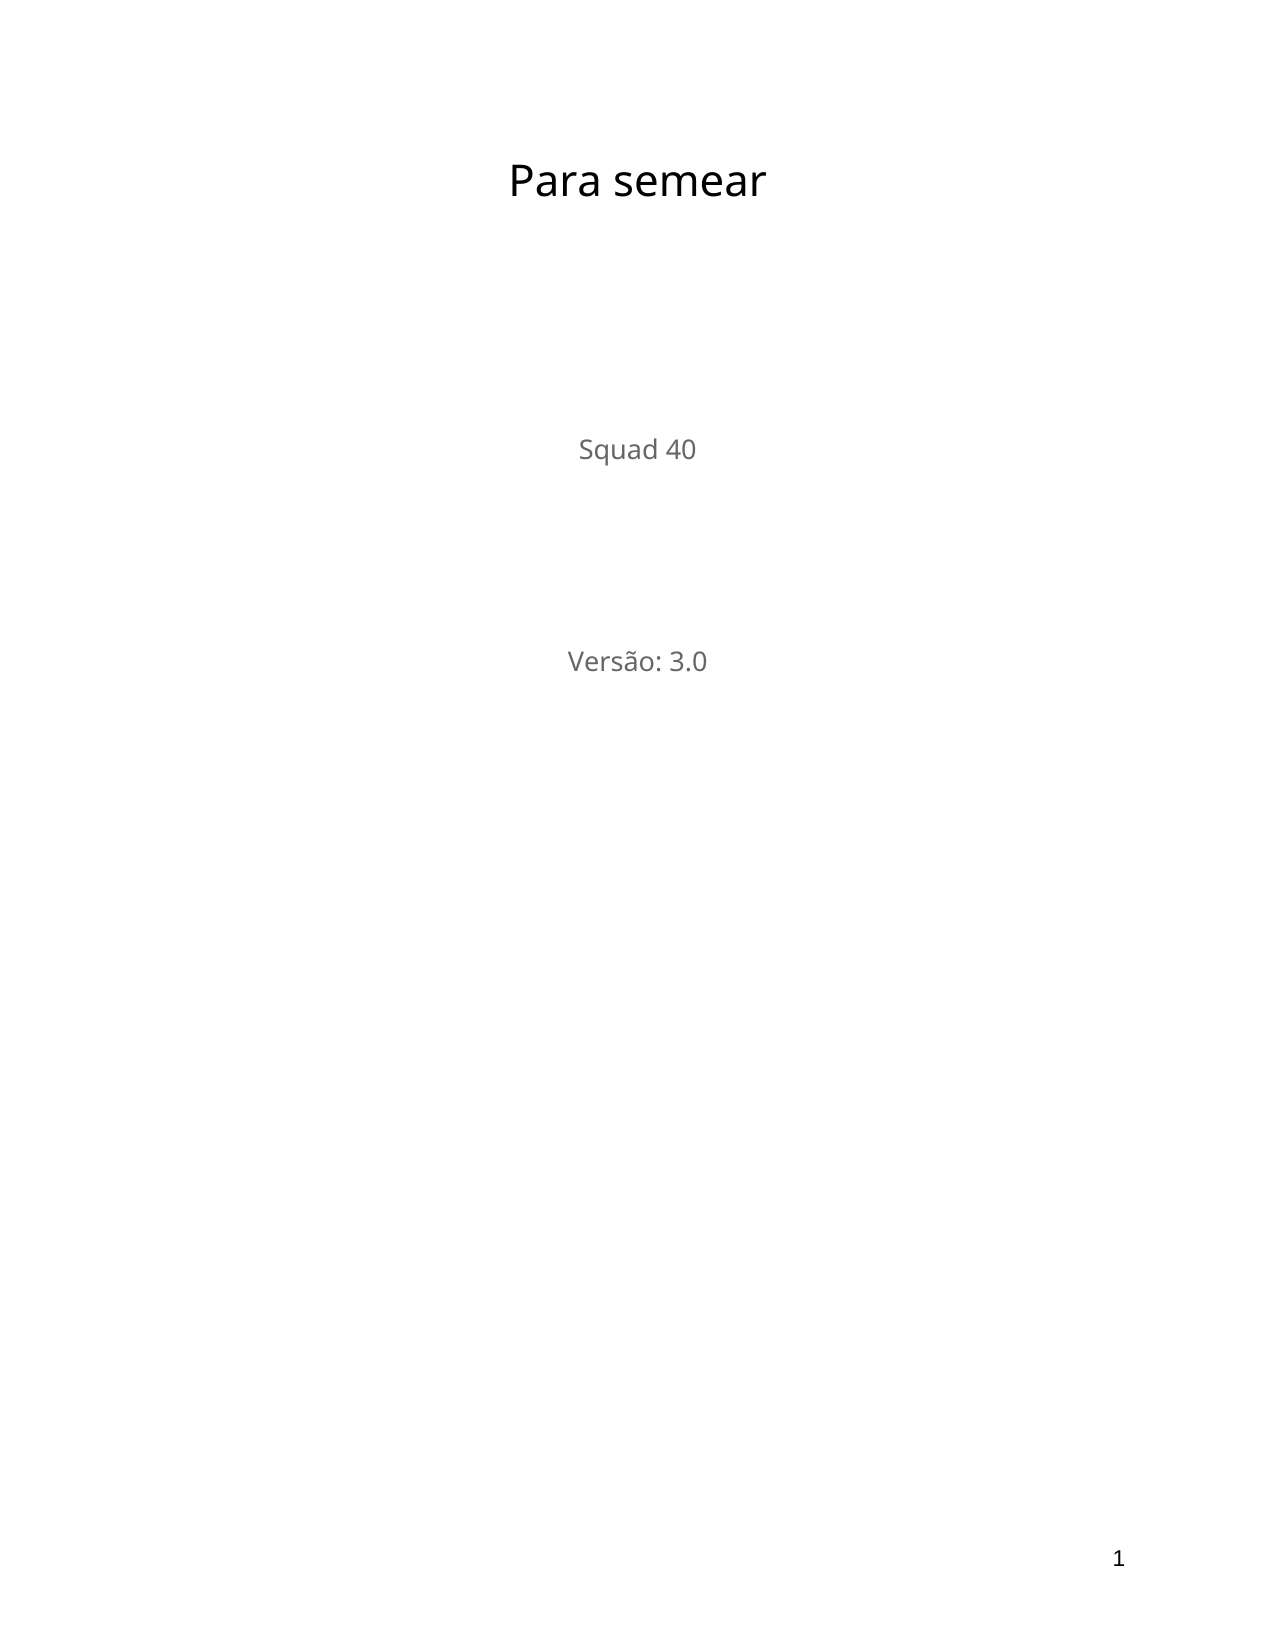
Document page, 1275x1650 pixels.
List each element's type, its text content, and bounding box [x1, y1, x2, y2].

title Para semear [150, 150, 1125, 209]
text Squad 40 [150, 430, 1125, 467]
text Versão: 3.0 [150, 642, 1125, 679]
